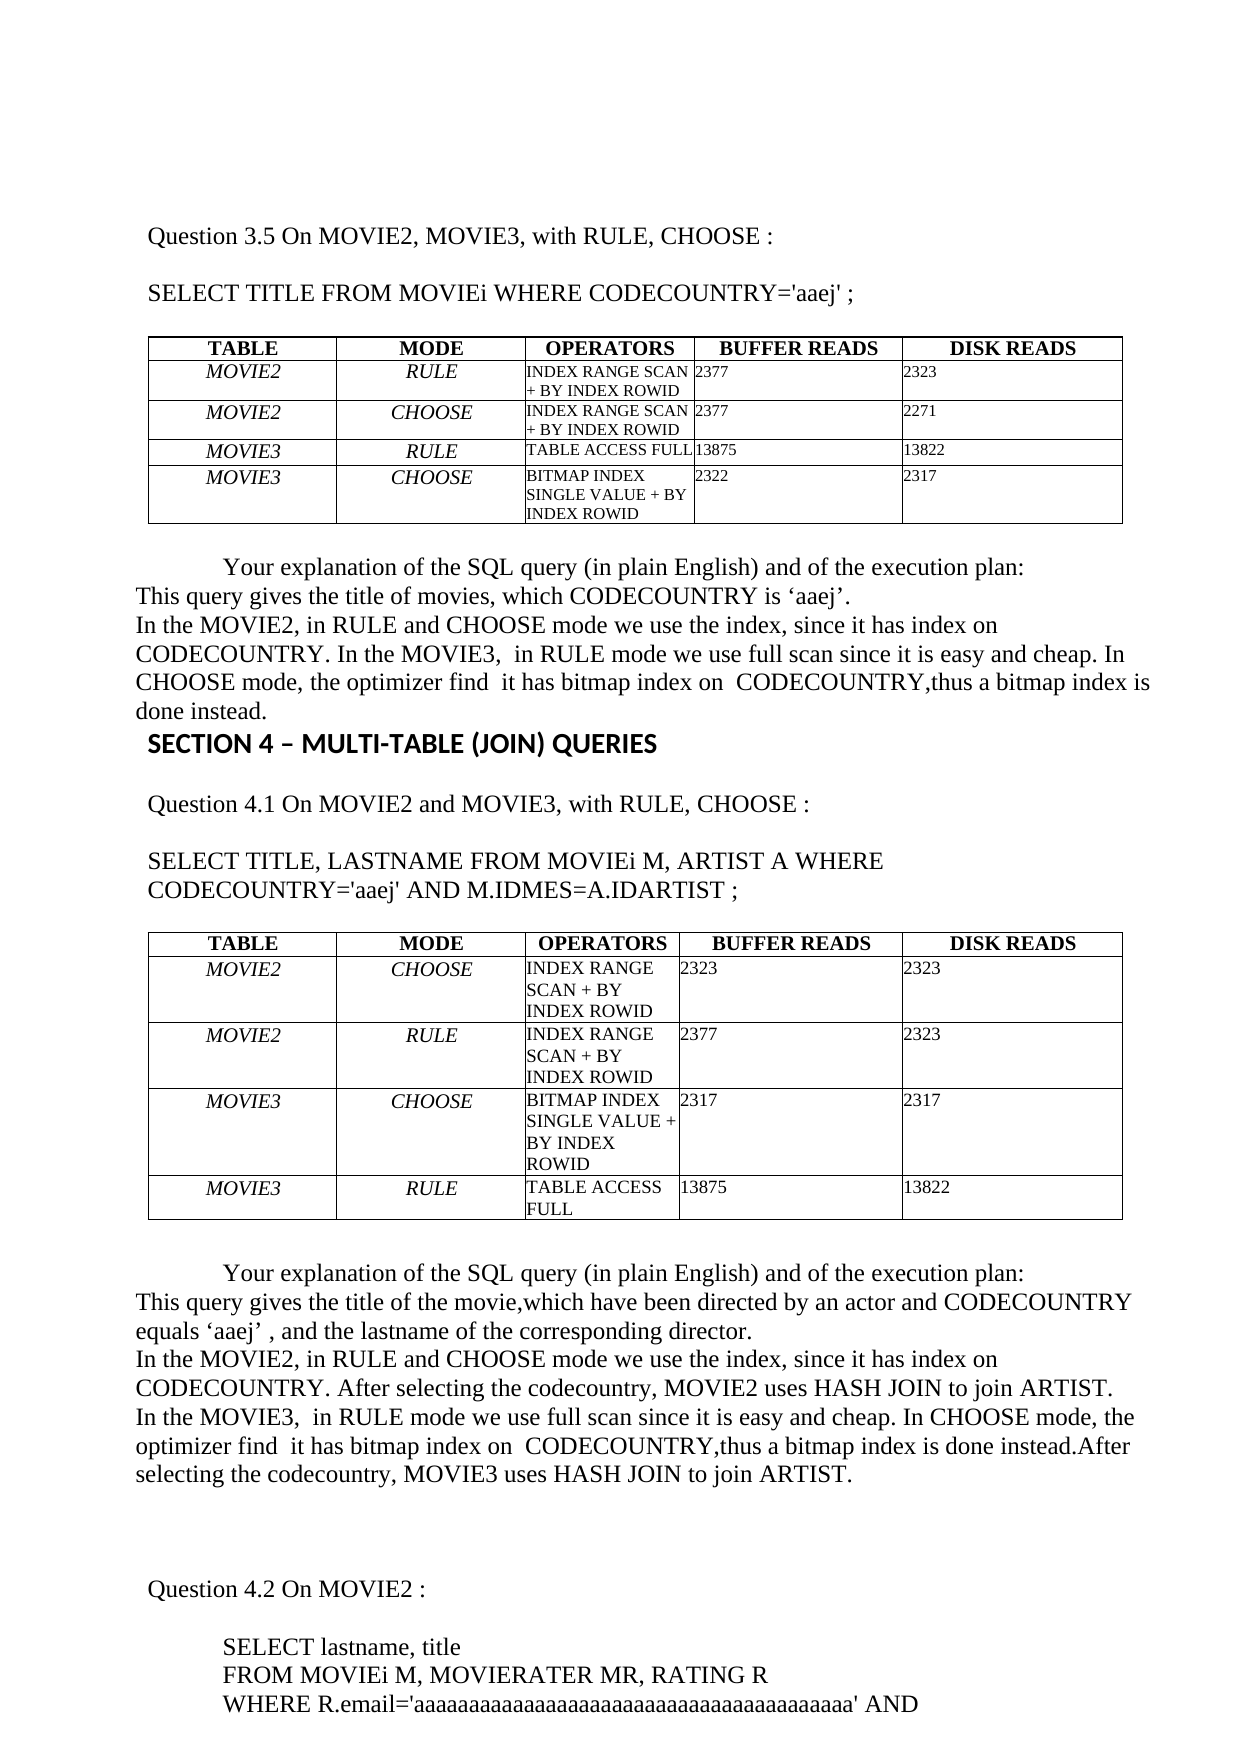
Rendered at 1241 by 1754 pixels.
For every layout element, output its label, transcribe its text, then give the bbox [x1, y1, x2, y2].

table_cell 2317 [680, 1089, 902, 1175]
table_cell RULE [337, 440, 525, 464]
table_header BUFFER READS [680, 933, 902, 956]
text In the MOVIE2, in RULE and CHOOSE mode we use the index, since it has index on CODECOUNTRY. After selecting the codecountry, MOVIE2 uses HASH JOIN to join ARTIST. [135, 1344, 1151, 1402]
table_cell 2317 [903, 466, 1122, 523]
table_header OPERATORS [526, 338, 694, 360]
table_cell MOVIE3 [149, 1176, 336, 1219]
table_cell 2323 [903, 957, 1122, 1022]
table_cell 2377 [695, 401, 902, 439]
table_cell 2271 [903, 401, 1122, 439]
table_cell TABLE ACCESS FULL [526, 440, 694, 464]
text In the MOVIE2, in RULE and CHOOSE mode we use the index, since it has index on CODECOUNTRY. In the MOVIE3, in RULE mode we use full scan since it is easy and cheap. In CHOOSE mode, the optimizer find it has bitmap index on CODECOUNTRY,thus a bitmap index is done instead. [135, 610, 1151, 725]
table_cell RULE [337, 1023, 525, 1088]
text This query gives the title of the movie,which have been directed by an actor and CODECOUNTRY equals ‘aaej’ , and the lastname of the corresponding director. [135, 1287, 1151, 1344]
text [222, 1689, 1025, 1718]
table_cell INDEX RANGE SCAN + BY INDEX ROWID [526, 1023, 679, 1088]
table_cell 13875 [680, 1176, 902, 1219]
subtitle SECTION 4 – MULTI-TABLE (JOIN) QUERIES [147, 725, 1151, 761]
table_cell MOVIE3 [149, 1089, 336, 1175]
table_cell MOVIE2 [149, 1023, 336, 1088]
table_cell MOVIE2 [149, 401, 336, 439]
table_header DISK READS [903, 933, 1122, 956]
text Your explanation of the SQL query (in plain English) and of the execution plan: [222, 1258, 1151, 1287]
table_cell 13822 [903, 1176, 1122, 1219]
table_cell 2317 [903, 1089, 1122, 1175]
text FROM MOVIEi M, MOVIERATER MR, RATING R [222, 1660, 1151, 1689]
text This query gives the title of movies, which CODECOUNTRY is ‘aaej’. [135, 581, 1151, 610]
table_header BUFFER READS [695, 338, 902, 360]
text Question 4.1 On MOVIE2 and MOVIE3, with RULE, CHOOSE : [147, 789, 1151, 818]
table_cell INDEX RANGE SCAN + BY INDEX ROWID [526, 401, 694, 439]
table_cell 13875 [695, 440, 902, 464]
table_cell 13822 [903, 440, 1122, 464]
table_cell BITMAP INDEX SINGLE VALUE + BY INDEX ROWID [526, 466, 694, 523]
table_cell 2377 [680, 1023, 902, 1088]
table_cell INDEX RANGE SCAN + BY INDEX ROWID [526, 361, 694, 400]
table_cell INDEX RANGE SCAN + BY INDEX ROWID [526, 957, 679, 1022]
text Your explanation of the SQL query (in plain English) and of the execution plan: [222, 552, 1151, 581]
table_cell CHOOSE [337, 1089, 525, 1175]
table_cell MOVIE3 [149, 440, 336, 464]
table_cell 2377 [695, 361, 902, 400]
table_cell TABLE ACCESS FULL [526, 1176, 679, 1219]
table_cell CHOOSE [337, 957, 525, 1022]
table_cell 2323 [680, 957, 902, 1022]
text In the MOVIE3, in RULE mode we use full scan since it is easy and cheap. In CHOOSE mode, the optimizer find it has bitmap index on CODECOUNTRY,thus a bitmap index is done instead.After selecting the codecountry, MOVIE3 uses HASH JOIN to join ARTIST. [135, 1402, 1151, 1488]
table_header MODE [337, 933, 525, 956]
table_cell RULE [337, 361, 525, 400]
table_cell MOVIE3 [149, 466, 336, 523]
table_cell MOVIE2 [149, 957, 336, 1022]
table_header DISK READS [903, 338, 1122, 360]
table_cell MOVIE2 [149, 361, 336, 400]
text Question 3.5 On MOVIE2, MOVIE3, with RULE, CHOOSE : SELECT TITLE FROM MOVIEi WHERE CODECOUNTRY='aaej' ; [147, 221, 856, 307]
table_header MODE [337, 338, 525, 360]
table_header TABLE [149, 338, 336, 360]
table_cell 2322 [695, 466, 902, 523]
table_header OPERATORS [526, 933, 679, 956]
table_header TABLE [149, 933, 336, 956]
table_cell 2323 [903, 361, 1122, 400]
text SELECT TITLE, LASTNAME FROM MOVIEi M, ARTIST A WHERE CODECOUNTRY='aaej' AND M.IDMES=A.IDARTIST ; [147, 847, 1044, 903]
table_cell CHOOSE [337, 401, 525, 439]
text Question 4.2 On MOVIE2 : SELECT lastname, title [147, 1546, 462, 1660]
table_cell 2323 [903, 1023, 1122, 1088]
table_cell BITMAP INDEX SINGLE VALUE + BY INDEX ROWID [526, 1089, 679, 1175]
table_cell CHOOSE [337, 466, 525, 523]
table_cell RULE [337, 1176, 525, 1219]
